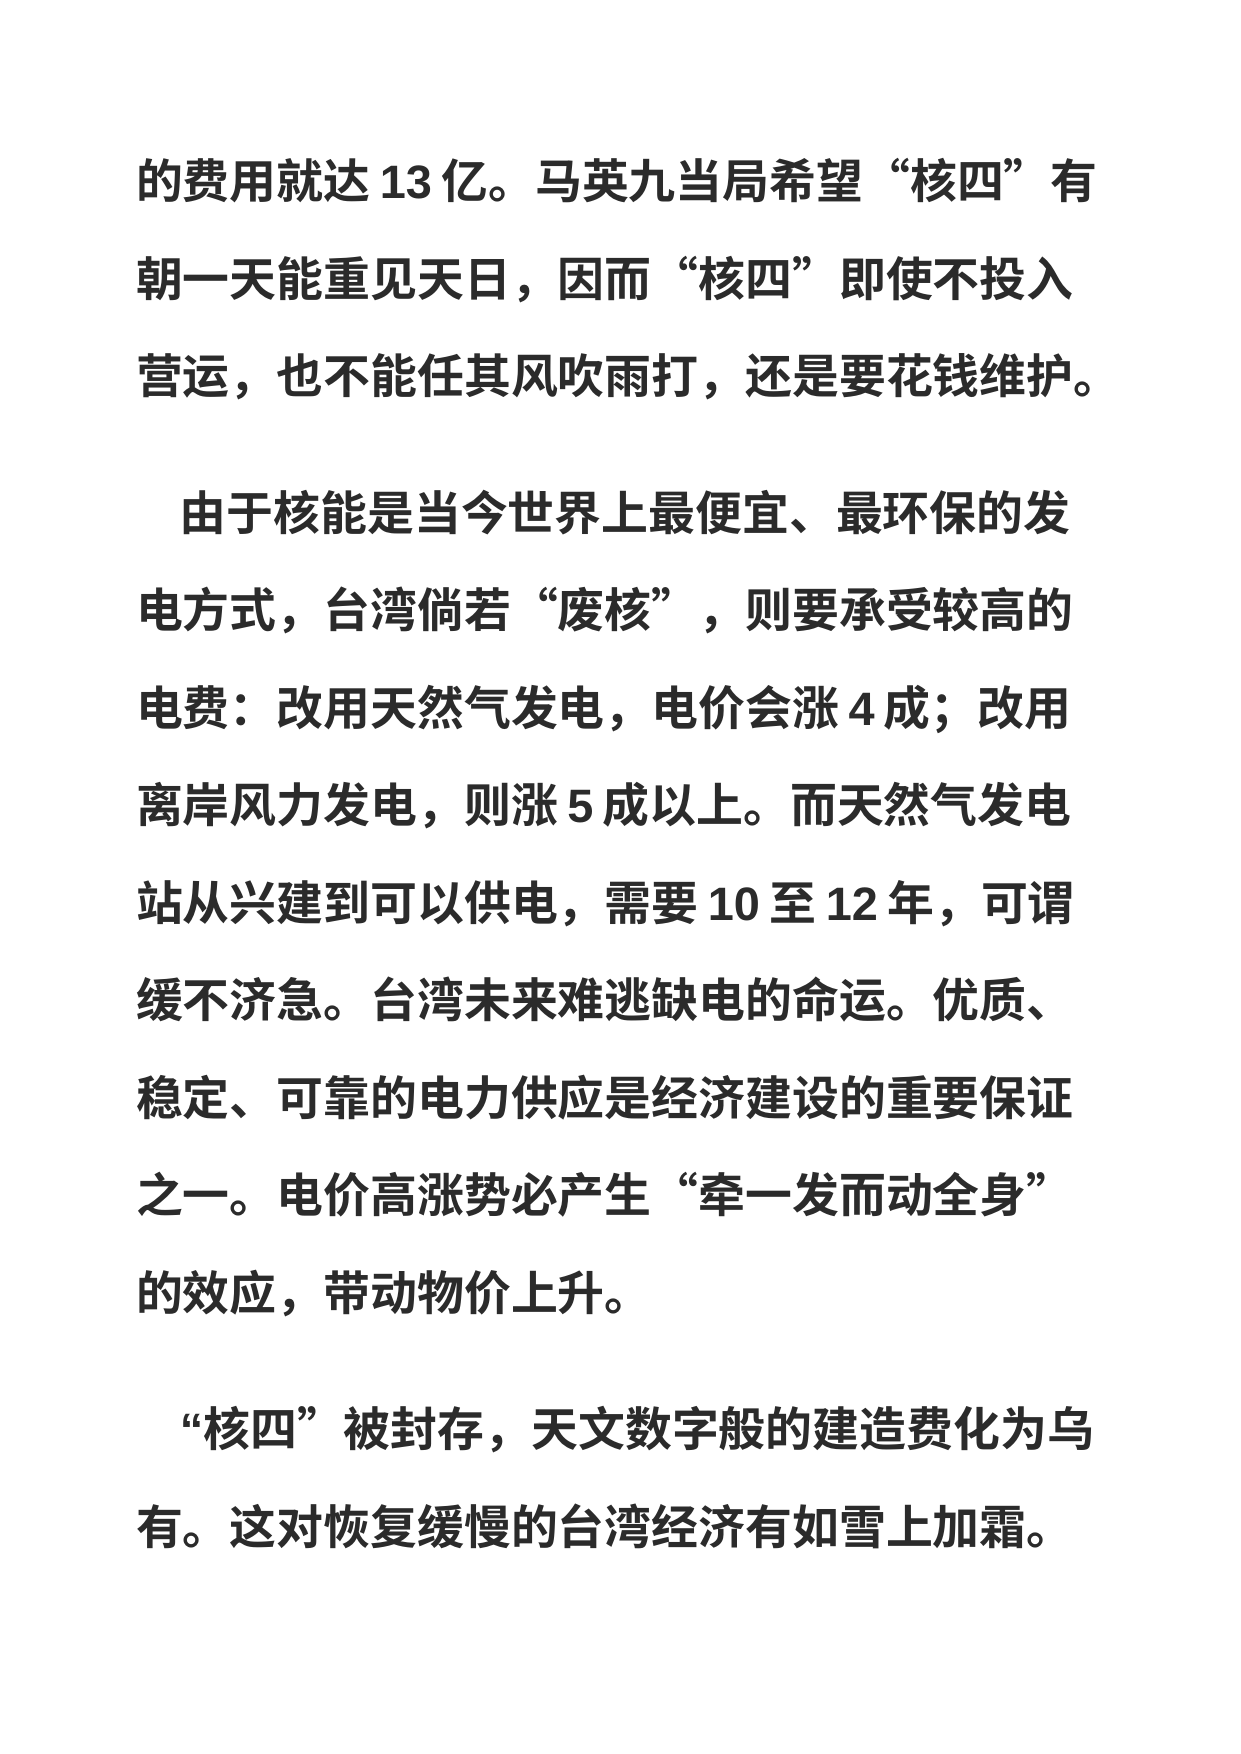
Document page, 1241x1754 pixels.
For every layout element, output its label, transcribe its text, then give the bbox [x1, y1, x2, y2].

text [136, 129, 1104, 422]
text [136, 1378, 1104, 1573]
text 由于核能是当今世界上最便宜、最环保的发电方式，台湾倘若“废核”，则要承受较高的电费：改用天然气发电，电价会涨4成；改用离岸风力发电，则涨5成以上。而天然气发电站从兴建到可以供电，需要10至12年，可谓缓不济急。台湾未来难逃缺电的命运。优质、稳定、可靠的电力供应是经济建设的重要保证之一。电价高涨势必产生“牵一发而动全身”的效应，带动物价上升。 [136, 461, 1104, 1338]
